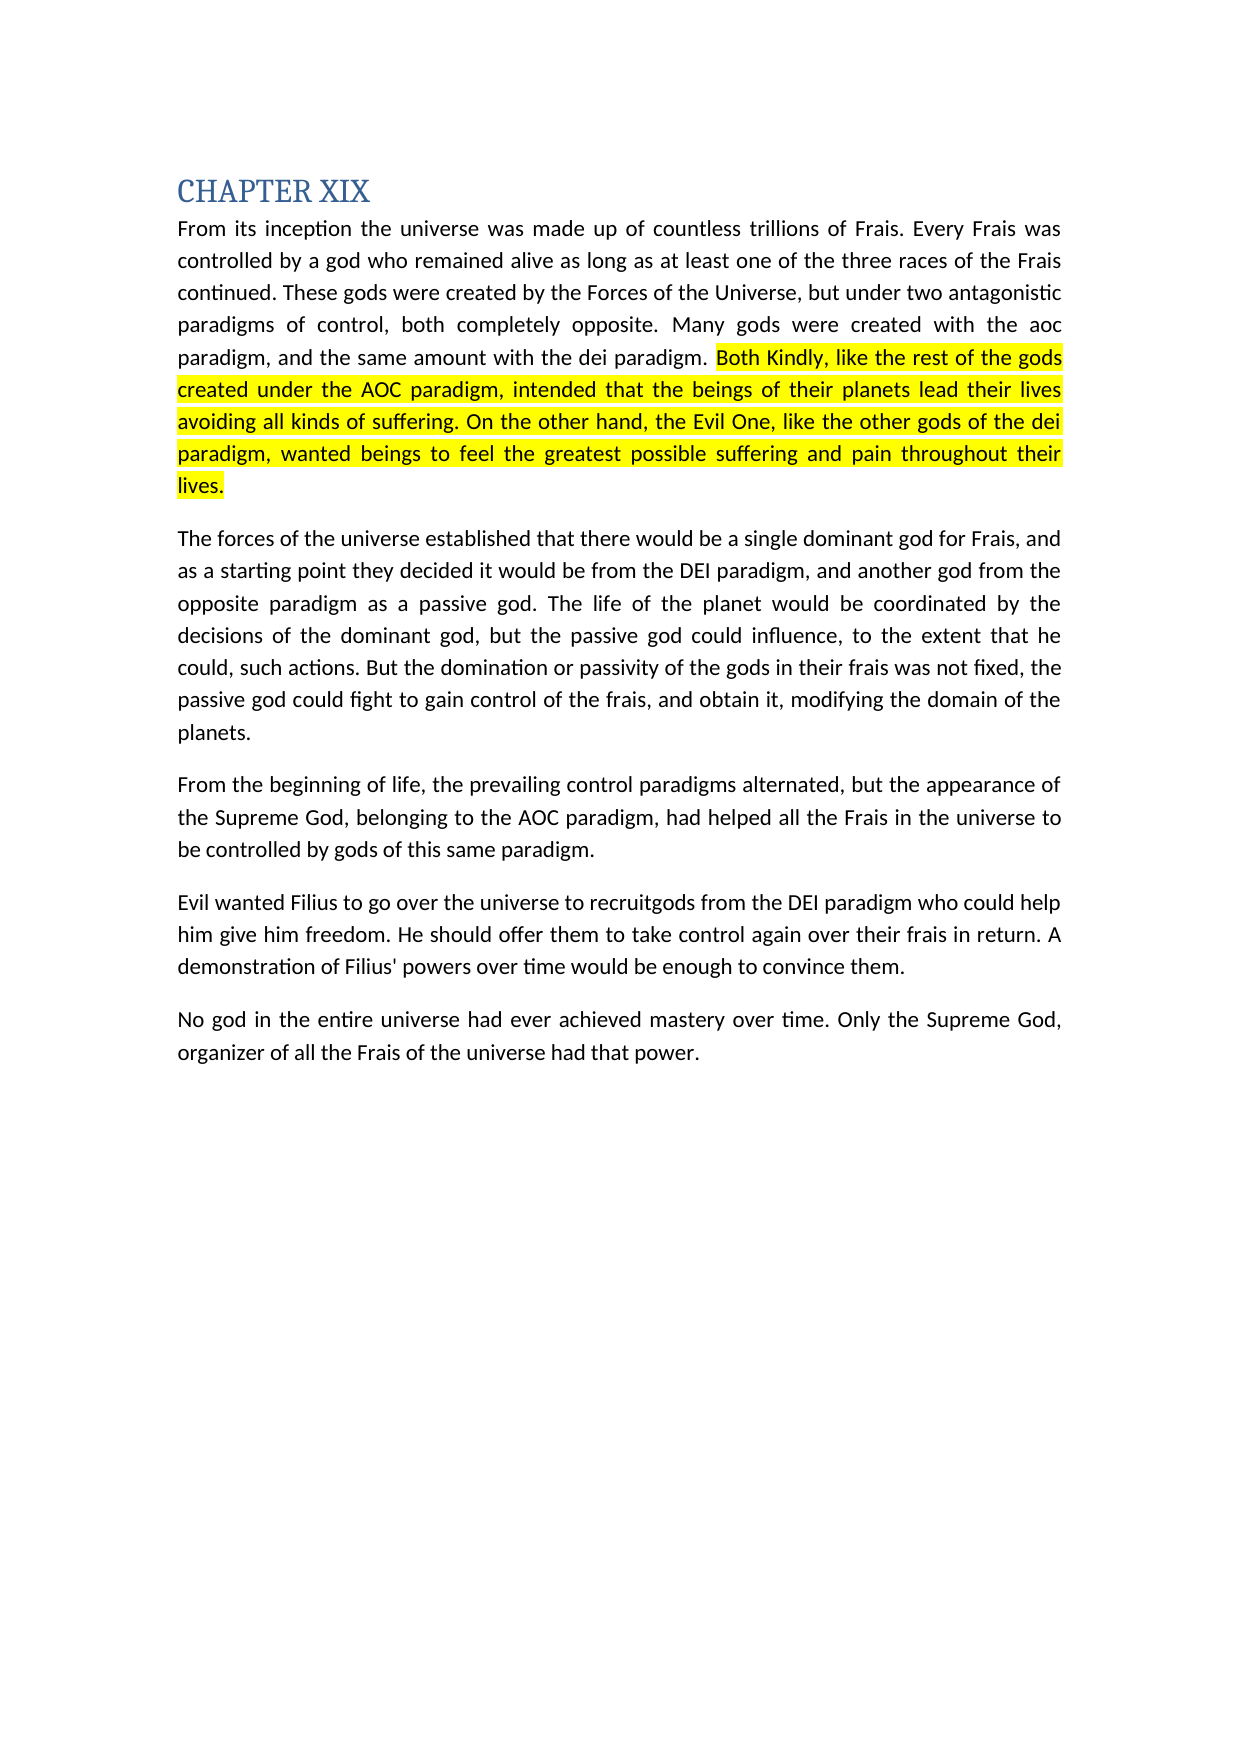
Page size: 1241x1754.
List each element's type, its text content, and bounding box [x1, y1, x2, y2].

subtitle CHAPTER XIX [177, 173, 1063, 211]
text From its inception the universe was made up of countless trillions of Frais. Every Frais was controlled by a god who remained alive as long as at least one of the three races of the Frais continued. These gods were created by the Forces of the Universe, but under two antagonistic paradigms of control, both completely opposite. Many gods were created with the aoc paradigm, and the same amount with the dei paradigm. Both Kindly, like the rest of the gods created under the AOC paradigm, intended that the beings of their planets lead their lives avoiding all kinds of suffering. On the other hand, the Evil One, like the other gods of the dei paradigm, wanted beings to feel the greatest possible suffering and pain throughout their lives. [177, 214, 1063, 375]
text No god in the entire universe had ever achieved mastery over time. Only the Supreme God, organizer of all the Frais of the universe had that power. [177, 1005, 1063, 1066]
text Evil wanted Filius to go over the universe to recruitgods from the DEI paradigm who could help him give him freedom. He should offer them to take control again over their frais in return. A demonstration of Filius' powers over time would be enough to convince them. [177, 888, 1063, 980]
text The forces of the universe established that there would be a single dominant god for Frais, and as a starting point they decided it would be from the DEI paradigm, and another god from the opposite paradigm as a passive god. The life of the planet would be coordinated by the decisions of the dominant god, but the passive god could influence, to the extent that he could, such actions. But the domination or passivity of the gods in their frais was not fixed, the passive god could fight to gain control of the frais, and obtain it, modifying the domain of the planets. [177, 524, 1063, 746]
text From the beginning of life, the prevailing control paradigms alternated, but the appearance of the Supreme God, belonging to the AOC paradigm, had helped all the Frais in the universe to be controlled by gods of this same paradigm. [177, 771, 1063, 863]
